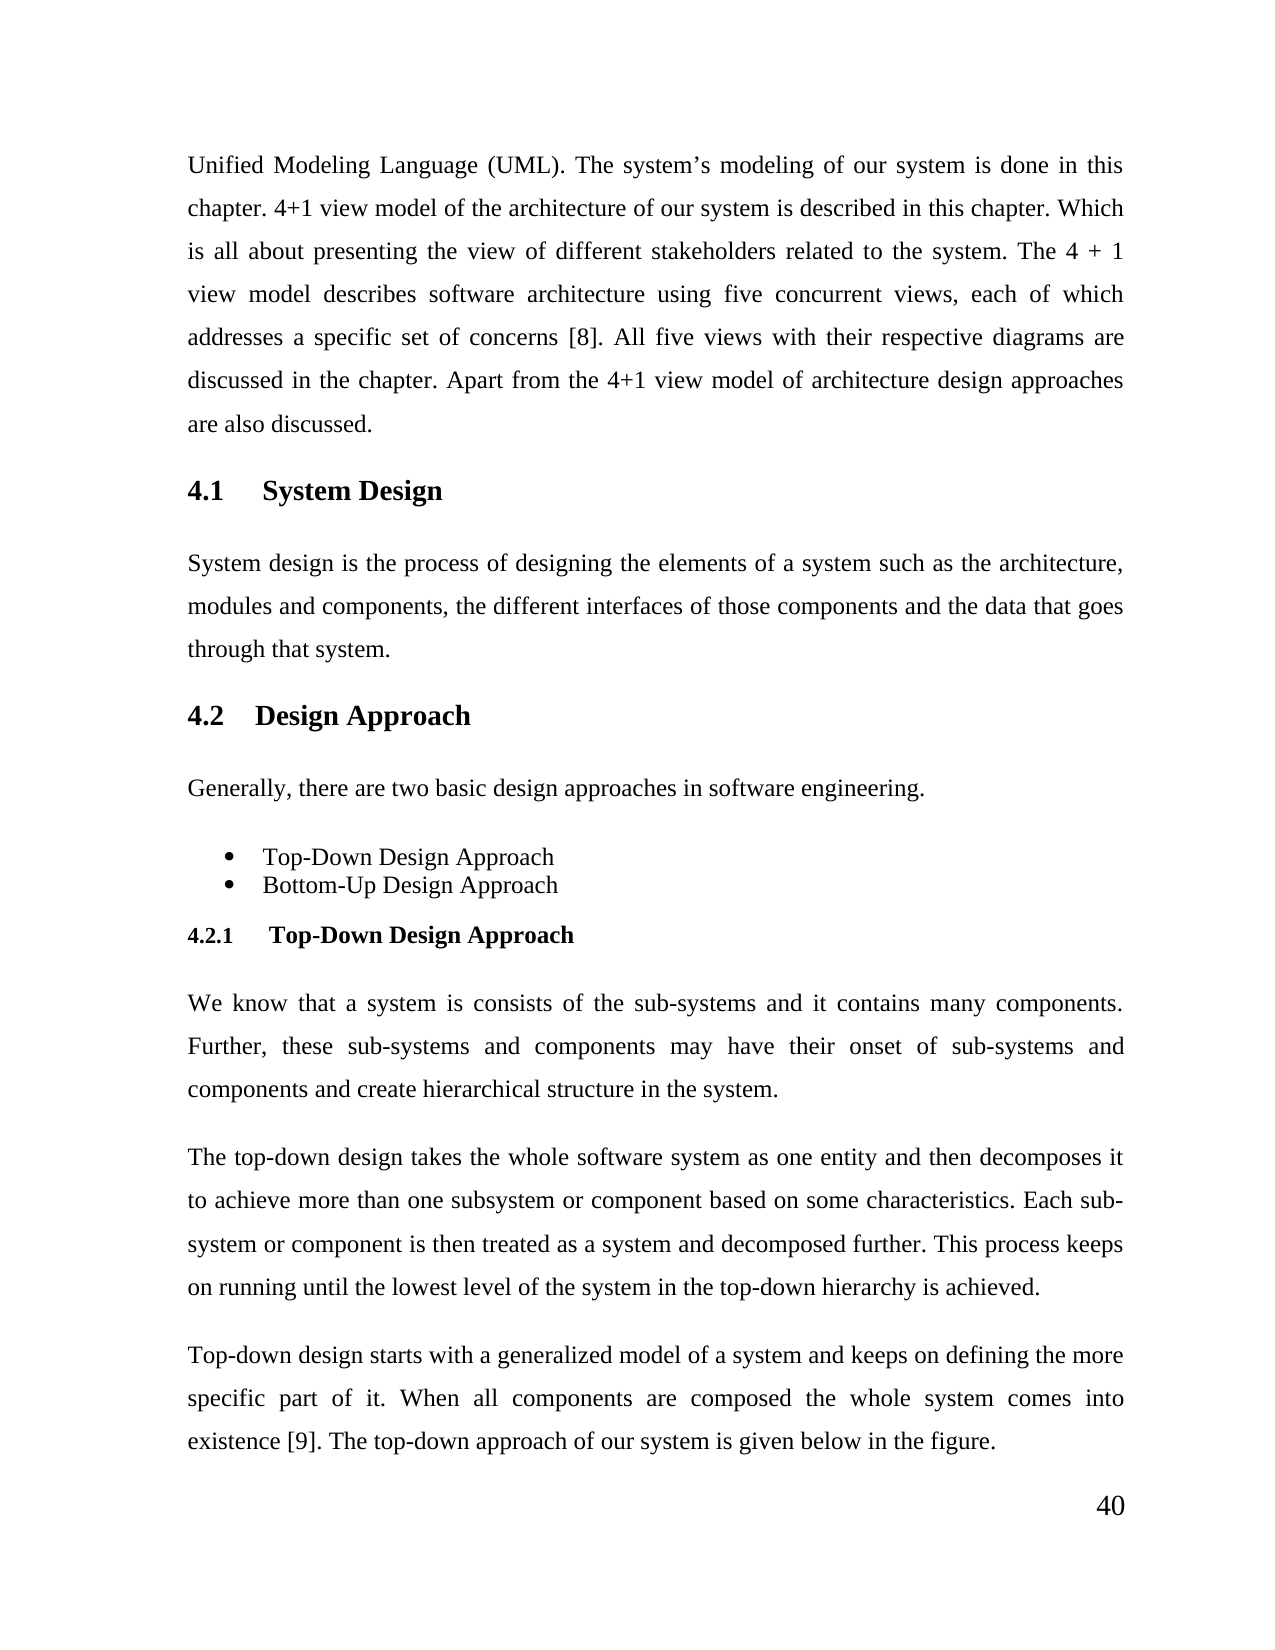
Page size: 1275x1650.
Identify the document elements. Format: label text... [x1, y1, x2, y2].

text Generally, there are two basic design approaches in software engineering. [187, 773, 1125, 802]
list Bottom-Up Design Approach [225, 870, 1125, 899]
text We know that a system is consists of the sub-systems and it contains many components. Further, these sub-systems and components may have their onset of sub-systems and components and create hierarchical structure in the system. [187, 988, 1125, 1103]
text Top-down design starts with a generalized model of a system and keeps on defining the more specific part of it. When all components are composed the whole system comes into existence. The top-down approach of our system is given below in the figure. [187, 1340, 1125, 1455]
text System design is the process of designing the elements of a system such as the architecture, modules and components, the different interfaces of those components and the data that goes through that system. [187, 548, 1125, 663]
subtitle System Design [187, 473, 1125, 506]
text The top-down design takes the whole software system as one entity and then decomposes it to achieve more than one subsystem or component based on some characteristics. Each sub-system or component is then treated as a system and decomposed further. This process keeps on running until the lowest level of the system in the top-down hierarchy is achieved. [187, 1142, 1125, 1301]
subtitle Top-Down Design Approach [187, 920, 1125, 949]
list Top-Down Design Approach [225, 842, 1125, 870]
subtitle Design Approach [187, 698, 1125, 732]
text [187, 150, 1125, 437]
